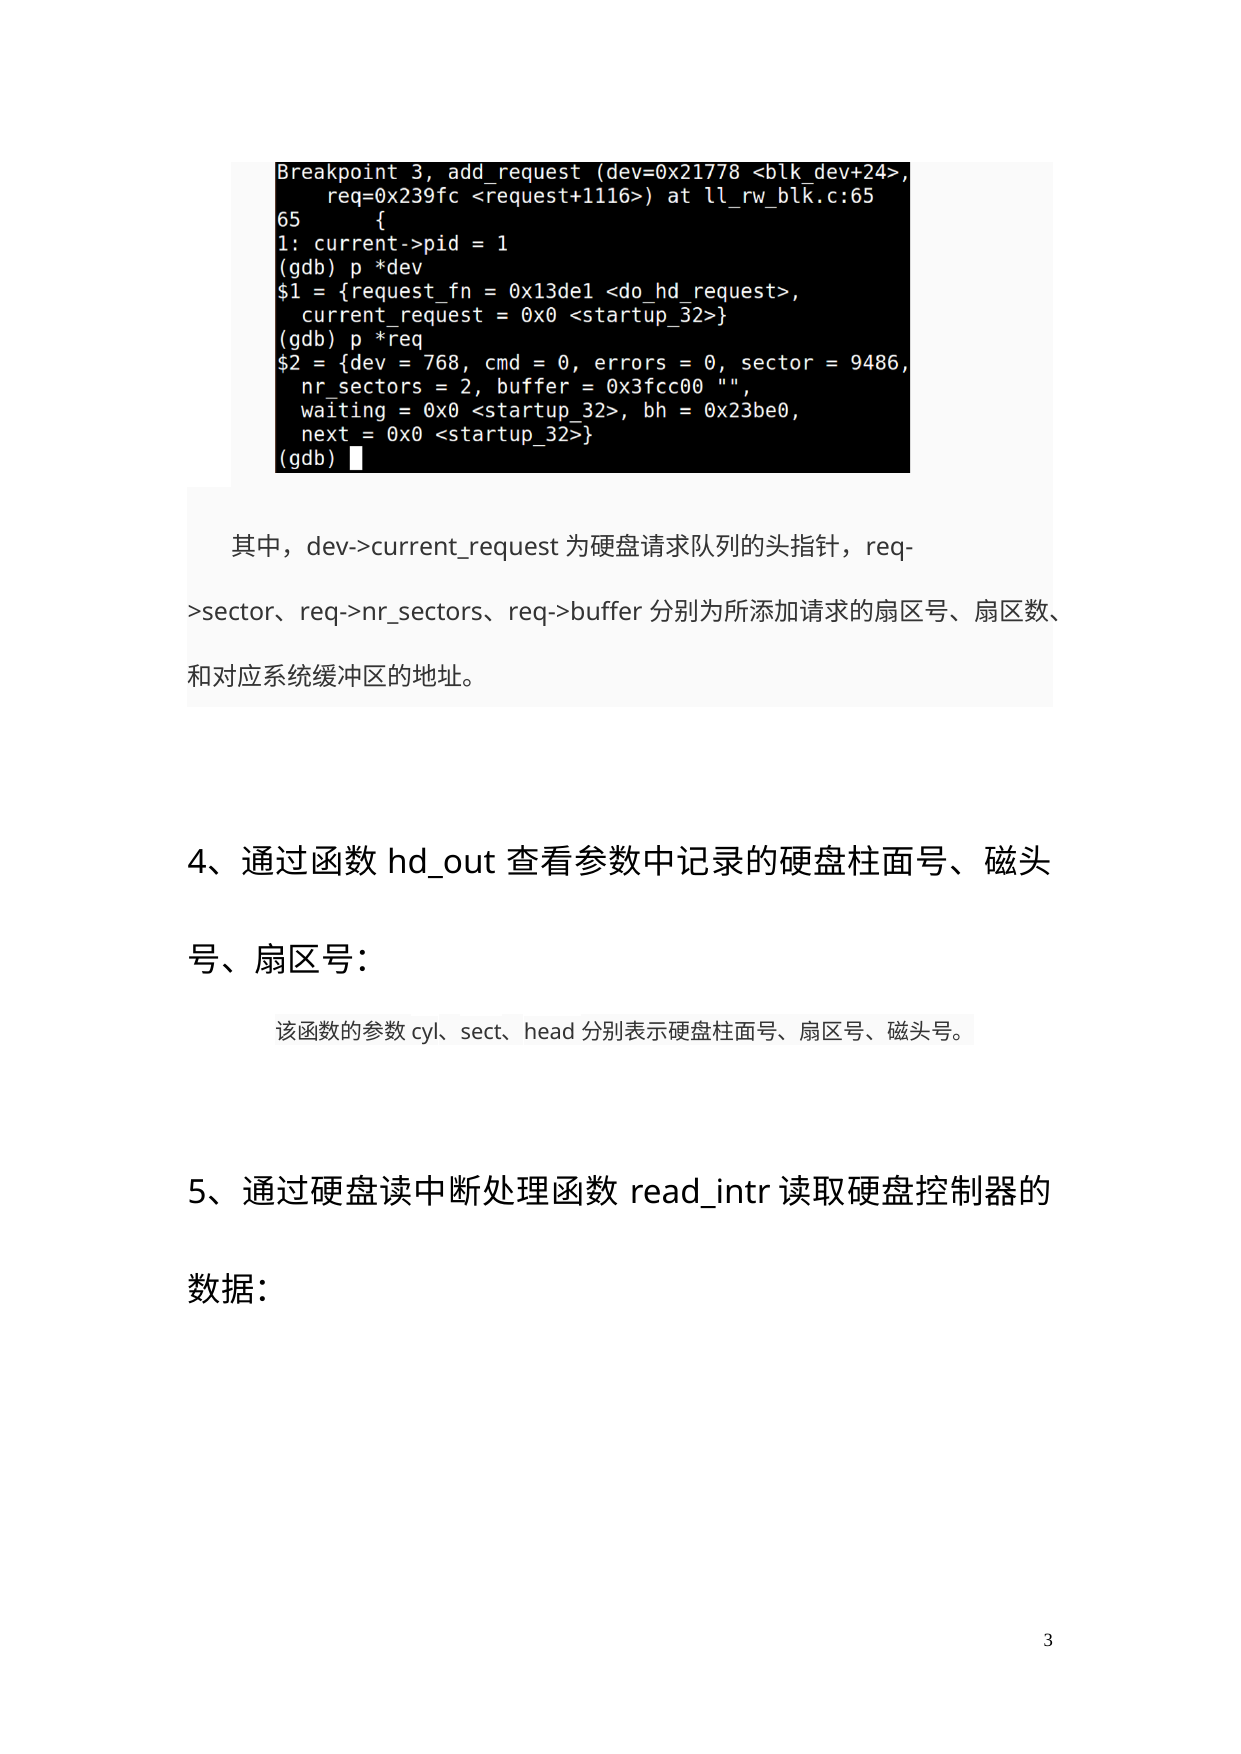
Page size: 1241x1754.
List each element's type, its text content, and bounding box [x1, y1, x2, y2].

text 该函数的参数 cyl、sect、head 分别表示硬盘柱面号、扇区号、磁头号。 [231, 1013, 1053, 1046]
picture [275, 162, 911, 473]
text 4、通过函数 hd_out 查看参数中记录的硬盘柱面号、磁头号、扇区号： [187, 827, 1053, 989]
text 其中，dev->current_request 为硬盘请求队列的头指针，req->sector、req->nr_sectors、req->buffer 分别为所添加请求的扇区号、扇区数、和对应系统缓冲区的地址。 [187, 512, 1053, 707]
text 5、通过硬盘读中断处理函数 read_intr读取硬盘控制器的数据： [187, 1156, 1053, 1319]
